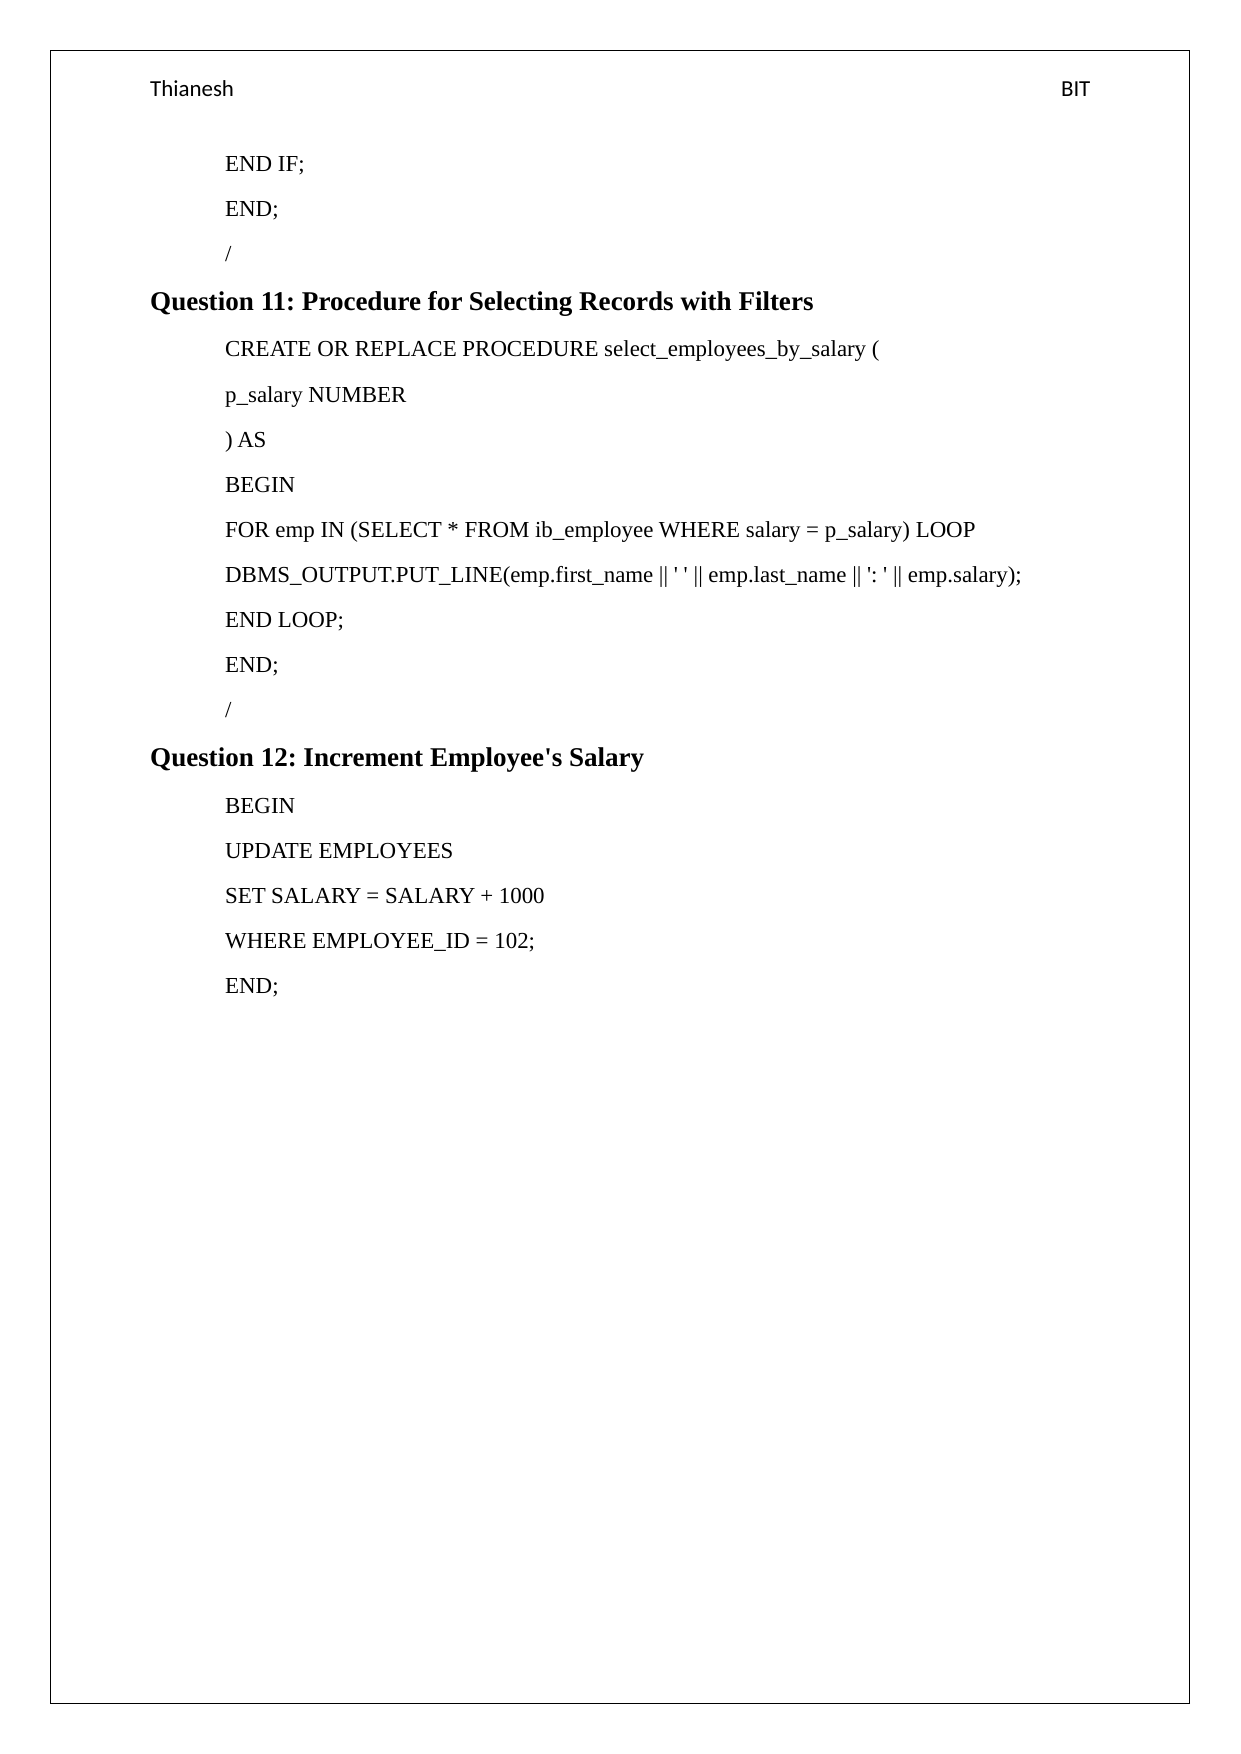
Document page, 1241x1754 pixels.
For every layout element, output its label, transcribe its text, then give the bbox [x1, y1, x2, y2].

text END IF; [225, 150, 1090, 176]
text Question 11: Procedure for Selecting Records with Filters [150, 285, 1090, 316]
text ) AS [225, 426, 1090, 452]
text BEGIN [225, 792, 1090, 818]
text p_salary NUMBER [225, 381, 1090, 407]
text SET SALARY = SALARY + 1000 [225, 882, 1090, 908]
text DBMS_OUTPUT.PUT_LINE(emp.first_name || ' ' || emp.last_name || ': ' || emp.salary); [225, 561, 1090, 587]
text CREATE OR REPLACE PROCEDURE select_employees_by_salary ( [225, 336, 1090, 362]
text END; [225, 651, 1090, 678]
text Question 12: Increment Employee's Salary [150, 741, 1090, 773]
text END; [225, 972, 1090, 998]
text END LOOP; [225, 606, 1090, 632]
text / [225, 240, 1090, 267]
text / [225, 696, 1090, 723]
text UPDATE EMPLOYEES [225, 837, 1090, 863]
text BEGIN [225, 471, 1090, 497]
text FOR emp IN (SELECT * FROM ib_employee WHERE salary = p_salary) LOOP [225, 516, 1090, 542]
text WHERE EMPLOYEE_ID = 102; [225, 927, 1090, 953]
text END; [225, 195, 1090, 221]
